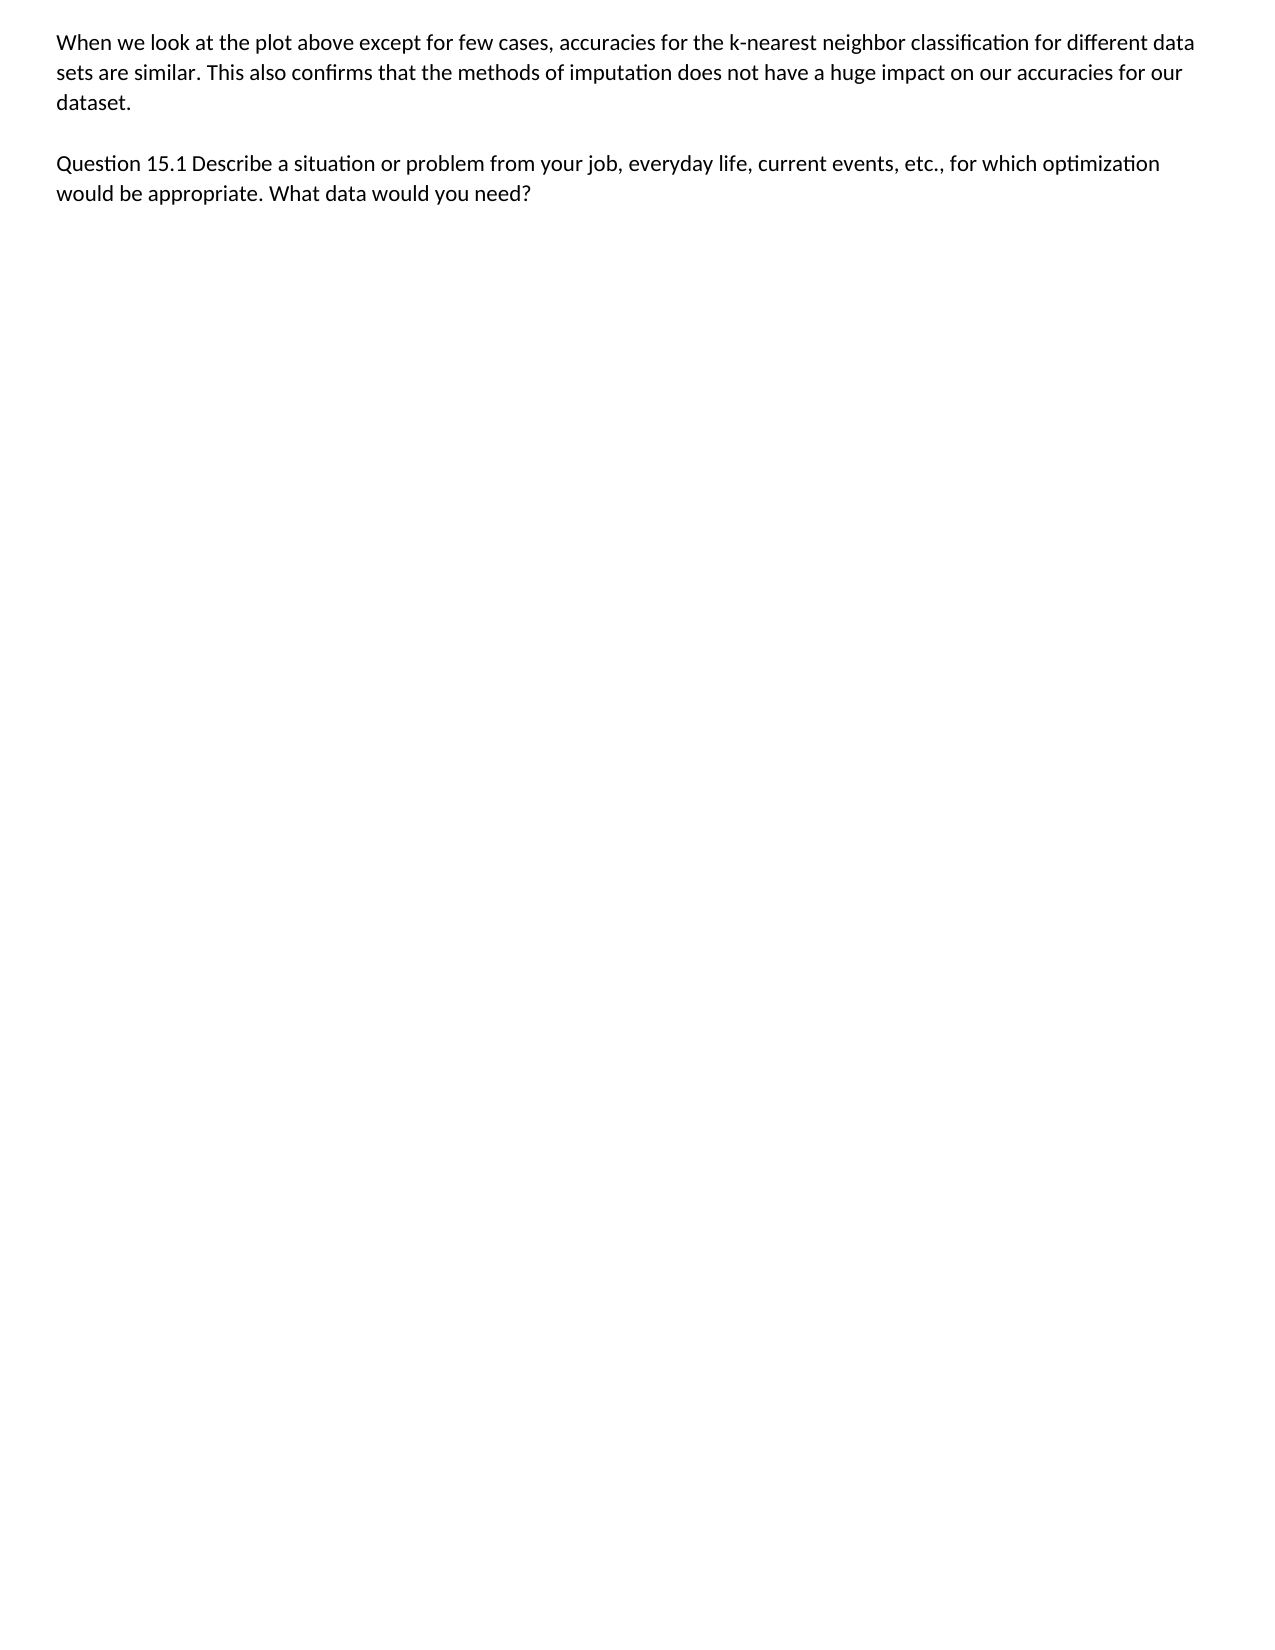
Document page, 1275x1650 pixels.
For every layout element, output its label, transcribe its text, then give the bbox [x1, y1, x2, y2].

text When we look at the plot above except for few cases, accuracies for the k-nearest neighbor classification for different data sets are similar. This also confirms that the methods of imputation does not have a huge impact on our accuracies for our dataset. [56, 28, 1219, 117]
text Question 15.1 Describe a situation or problem from your job, everyday life, current events, etc., for which optimization would be appropriate. What data would you need? [56, 149, 1219, 207]
